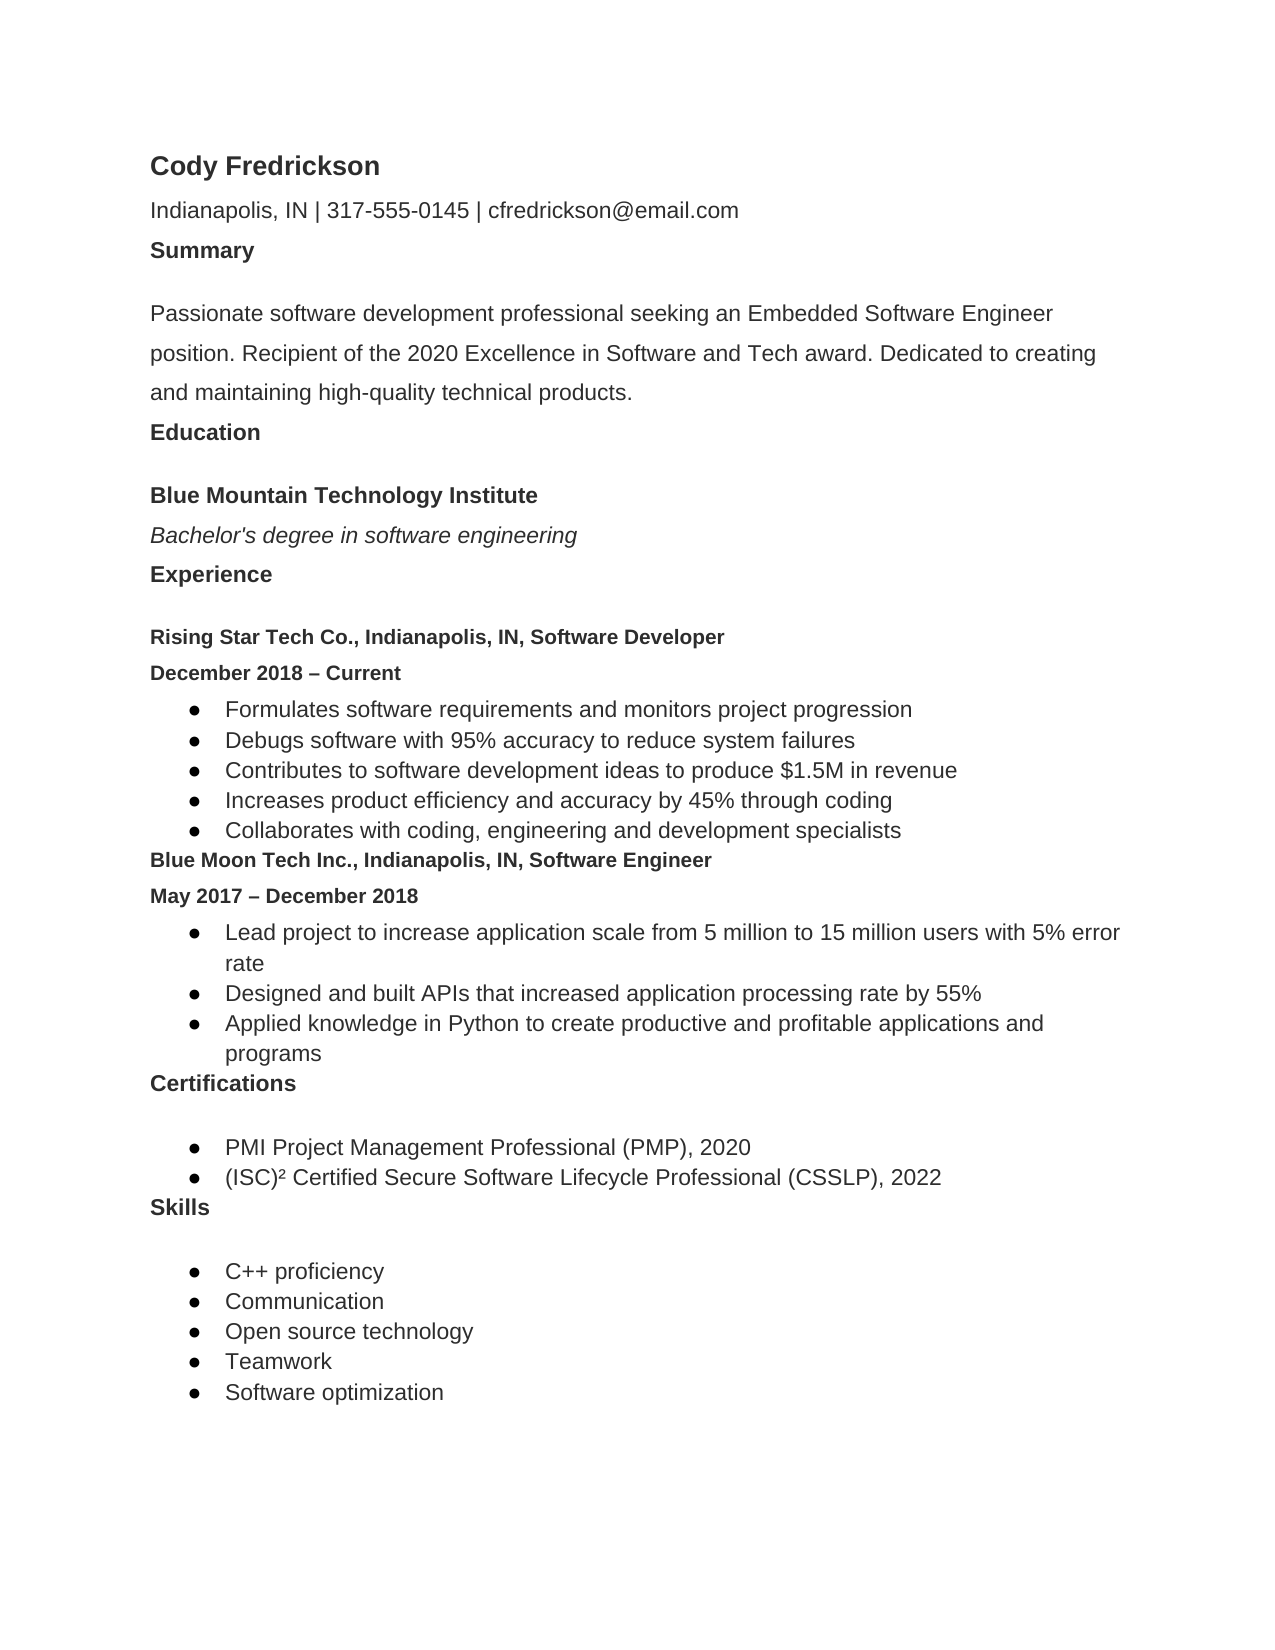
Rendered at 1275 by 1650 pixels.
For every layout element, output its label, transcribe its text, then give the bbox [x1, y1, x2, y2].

list Communication [187, 1288, 1125, 1314]
subtitle Summary [150, 237, 1125, 263]
list Software optimization [187, 1378, 1125, 1405]
subtitle Education [150, 419, 1125, 445]
list Teamwork [187, 1348, 1125, 1375]
subtitle Experience [150, 561, 1125, 587]
text Passionate software development professional seeking an Embedded Software Engineer position. Recipient of the 2020 Excellence in Software and Tech award. Dedicated to creating and maintaining high-quality technical products. [150, 300, 1125, 406]
subtitle Blue Moon Tech Inc., Indianapolis, IN, Software Engineer [150, 847, 1125, 871]
list Debugs software with 95% accuracy to reduce system failures [187, 727, 1125, 753]
subtitle Cody Fredrickson [150, 150, 1125, 181]
list Formulates software requirements and monitors project progression [187, 696, 1125, 723]
text Bachelor's degree in software engineering [150, 522, 1125, 548]
list Increases product efficiency and accuracy by 45% through coding [187, 787, 1125, 813]
list Contributes to software development ideas to produce $1.5M in revenue [187, 757, 1125, 783]
text Blue Mountain Technology Institute [150, 482, 1125, 508]
list Designed and built APIs that increased application processing rate by 55% [187, 980, 1125, 1006]
subtitle Rising Star Tech Co., Indianapolis, IN, Software Developer [150, 624, 1125, 648]
subtitle May 2017 – December 2018 [150, 883, 1125, 907]
text Indianapolis, IN | 317-555-0145 | cfredrickson@email.com [150, 197, 1125, 224]
list Lead project to increase application scale from 5 million to 15 million users with 5% error rate [187, 919, 1125, 976]
list Open source technology [187, 1318, 1125, 1344]
list Collaborates with coding, engineering and development specialists [187, 817, 1125, 844]
subtitle Certifications [150, 1070, 1125, 1097]
list Applied knowledge in Python to create productive and profitable applications and programs [187, 1010, 1125, 1067]
subtitle December 2018 – Current [150, 661, 1125, 684]
subtitle Skills [150, 1194, 1125, 1221]
list (ISC)² Certified Secure Software Lifecycle Professional (CSSLP), 2022 [187, 1164, 1125, 1190]
list PMI Project Management Professional (PMP), 2020 [187, 1134, 1125, 1160]
list C++ proficiency [187, 1258, 1125, 1284]
